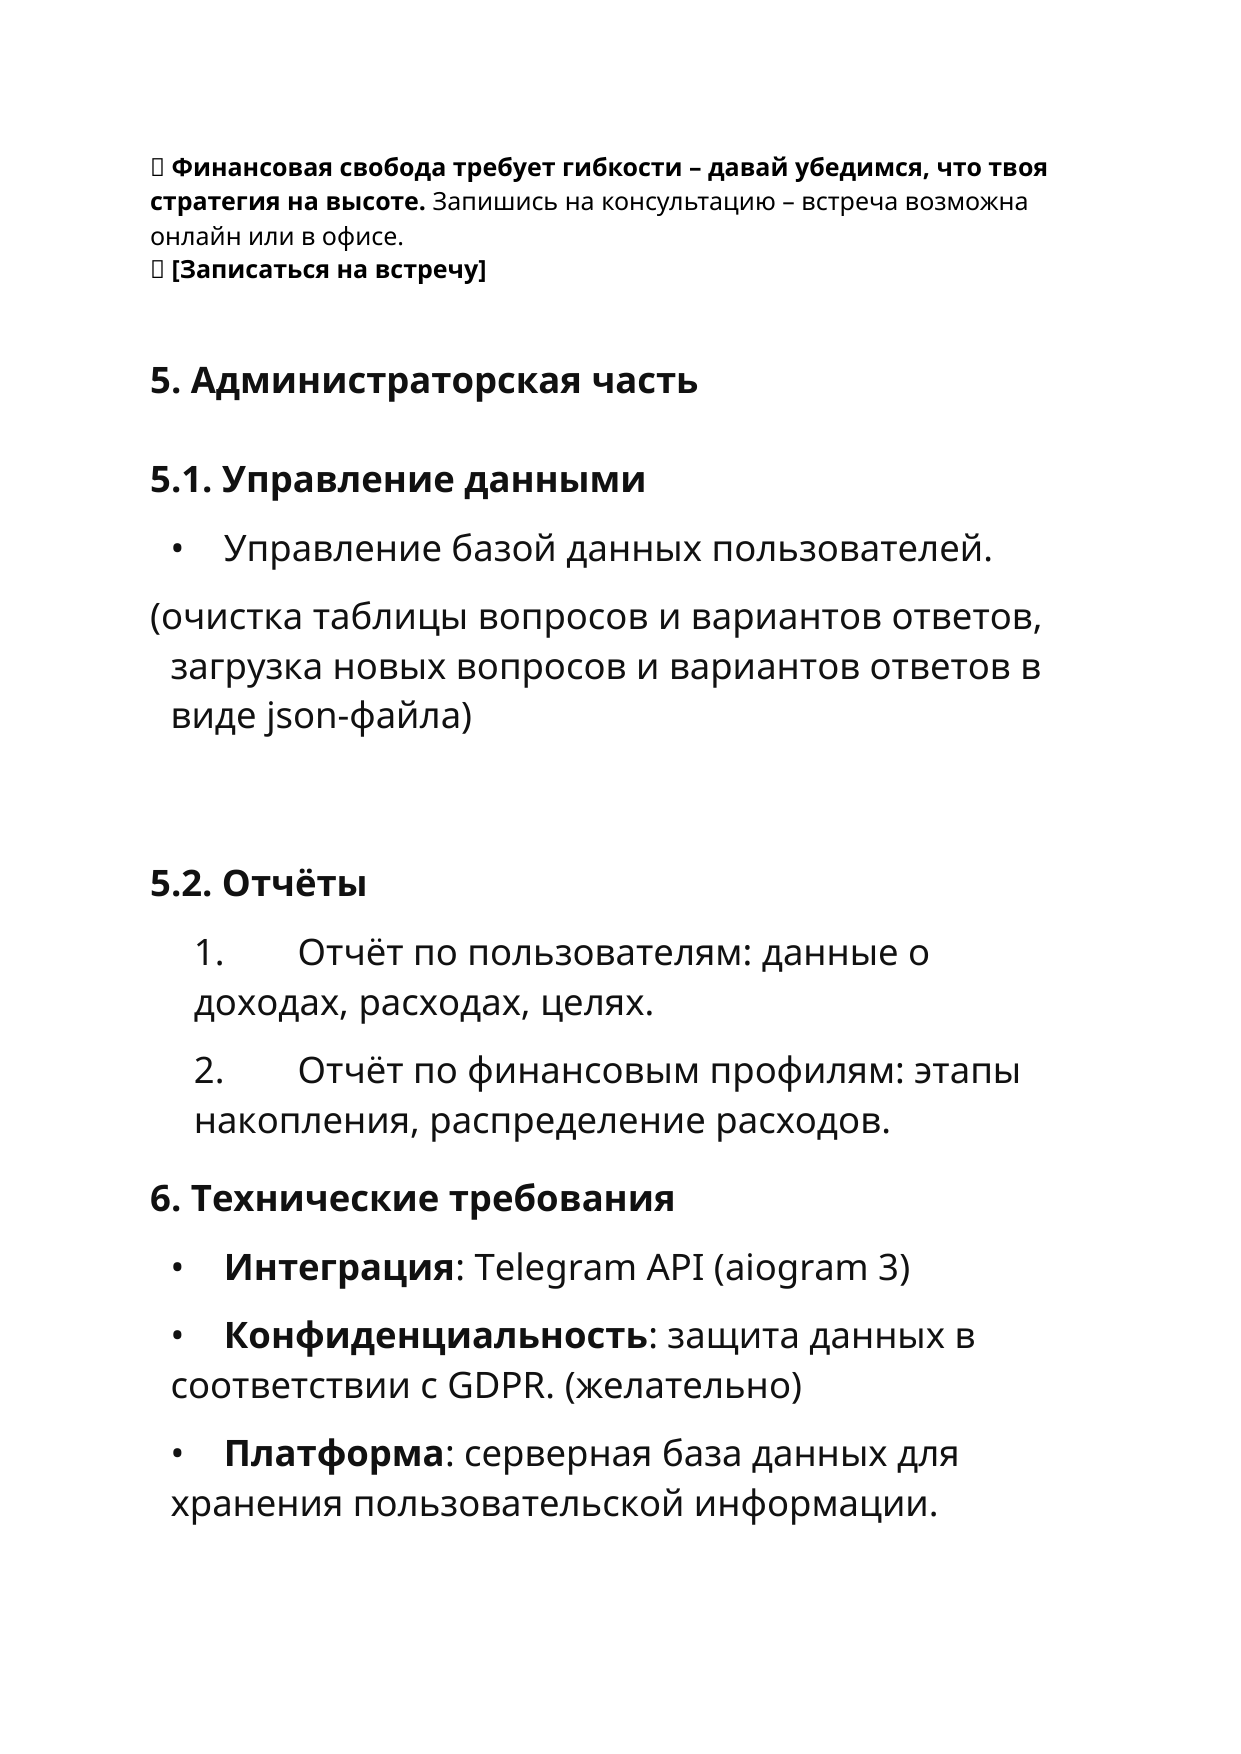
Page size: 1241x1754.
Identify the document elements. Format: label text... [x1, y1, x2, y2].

text 🔘 [Записаться на встречу] [150, 252, 1090, 286]
text 5.1. Управление данными [150, 454, 1090, 503]
text • Интеграция: Telegram API (aiogram 3) [150, 1241, 1090, 1291]
text 2. Отчёт по финансовым профилям: этапы накопления, распределение расходов. [150, 1044, 1090, 1144]
text 1. Отчёт по пользователям: данные о доходах, расходах, целях. [150, 926, 1090, 1026]
text 5.2. Отчёты [150, 858, 1090, 907]
text • Конфиденциальность: защита данных в соответствии с GDPR. (желательно) [150, 1309, 1090, 1409]
text • Платформа: серверная база данных для хранения пользовательской информации. [150, 1427, 1090, 1527]
text 📅 Финансовая свобода требует гибкости – давай убедимся, что твоя стратегия на высоте. Запишись на консультацию – встреча возможна онлайн или в офисе. [150, 150, 1090, 252]
text 5. Администраторская часть [150, 354, 1090, 404]
text (очистка таблицы вопросов и вариантов ответов, загрузка новых вопросов и вариантов ответов в виде json-файла) [150, 591, 1090, 740]
text • Управление базой данных пользователей. [150, 522, 1090, 572]
text 6. Технические требования [150, 1172, 1090, 1222]
